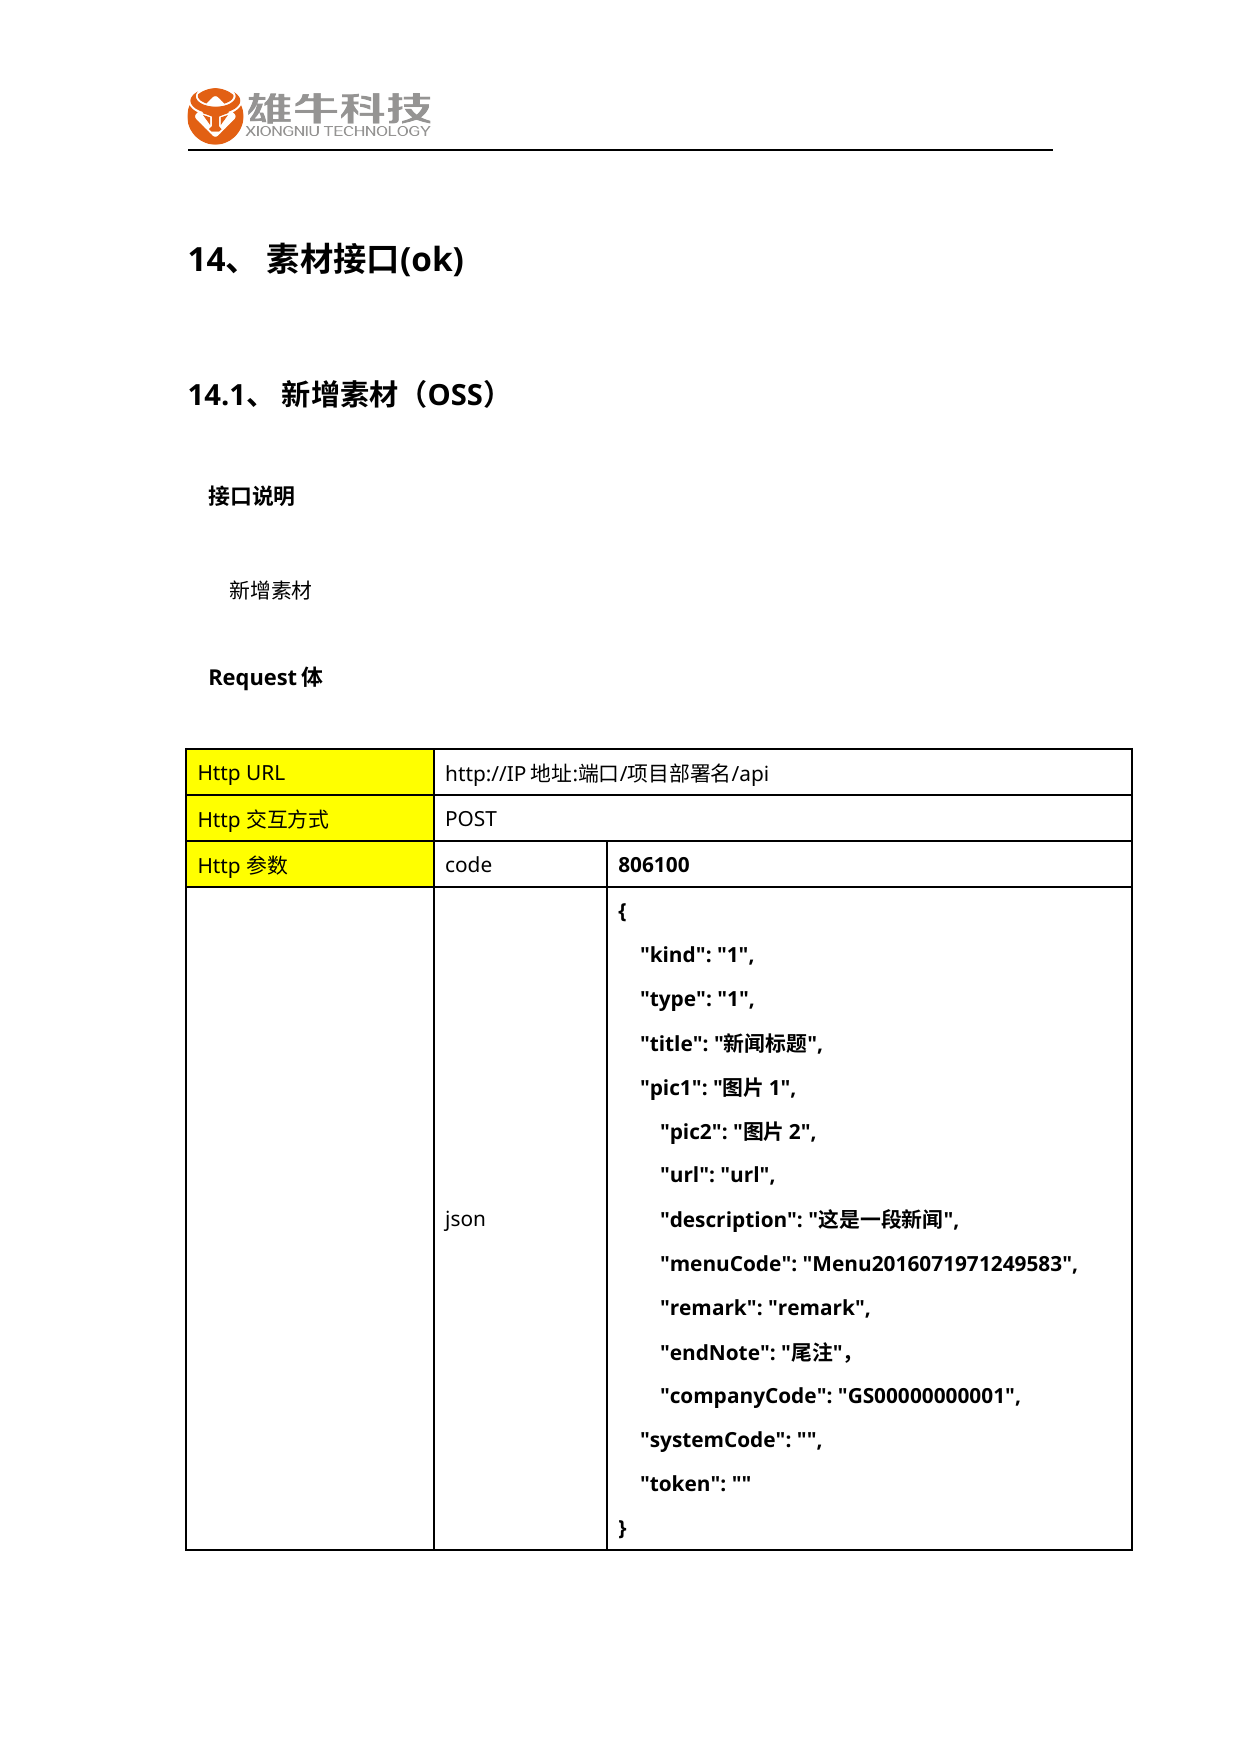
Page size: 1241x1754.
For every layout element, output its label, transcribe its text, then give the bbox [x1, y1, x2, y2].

subtitle 接口说明 [202, 473, 1053, 517]
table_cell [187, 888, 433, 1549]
subtitle Request体 [202, 653, 1053, 698]
subtitle 素材接口(ok) [187, 213, 1053, 301]
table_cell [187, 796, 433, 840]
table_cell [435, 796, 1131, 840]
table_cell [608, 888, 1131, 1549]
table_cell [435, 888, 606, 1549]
picture [187, 88, 433, 147]
text 新增素材 [187, 567, 1053, 611]
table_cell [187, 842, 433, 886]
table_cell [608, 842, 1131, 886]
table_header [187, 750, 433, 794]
subtitle 新增素材（OSS） [187, 371, 1053, 415]
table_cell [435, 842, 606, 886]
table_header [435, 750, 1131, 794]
